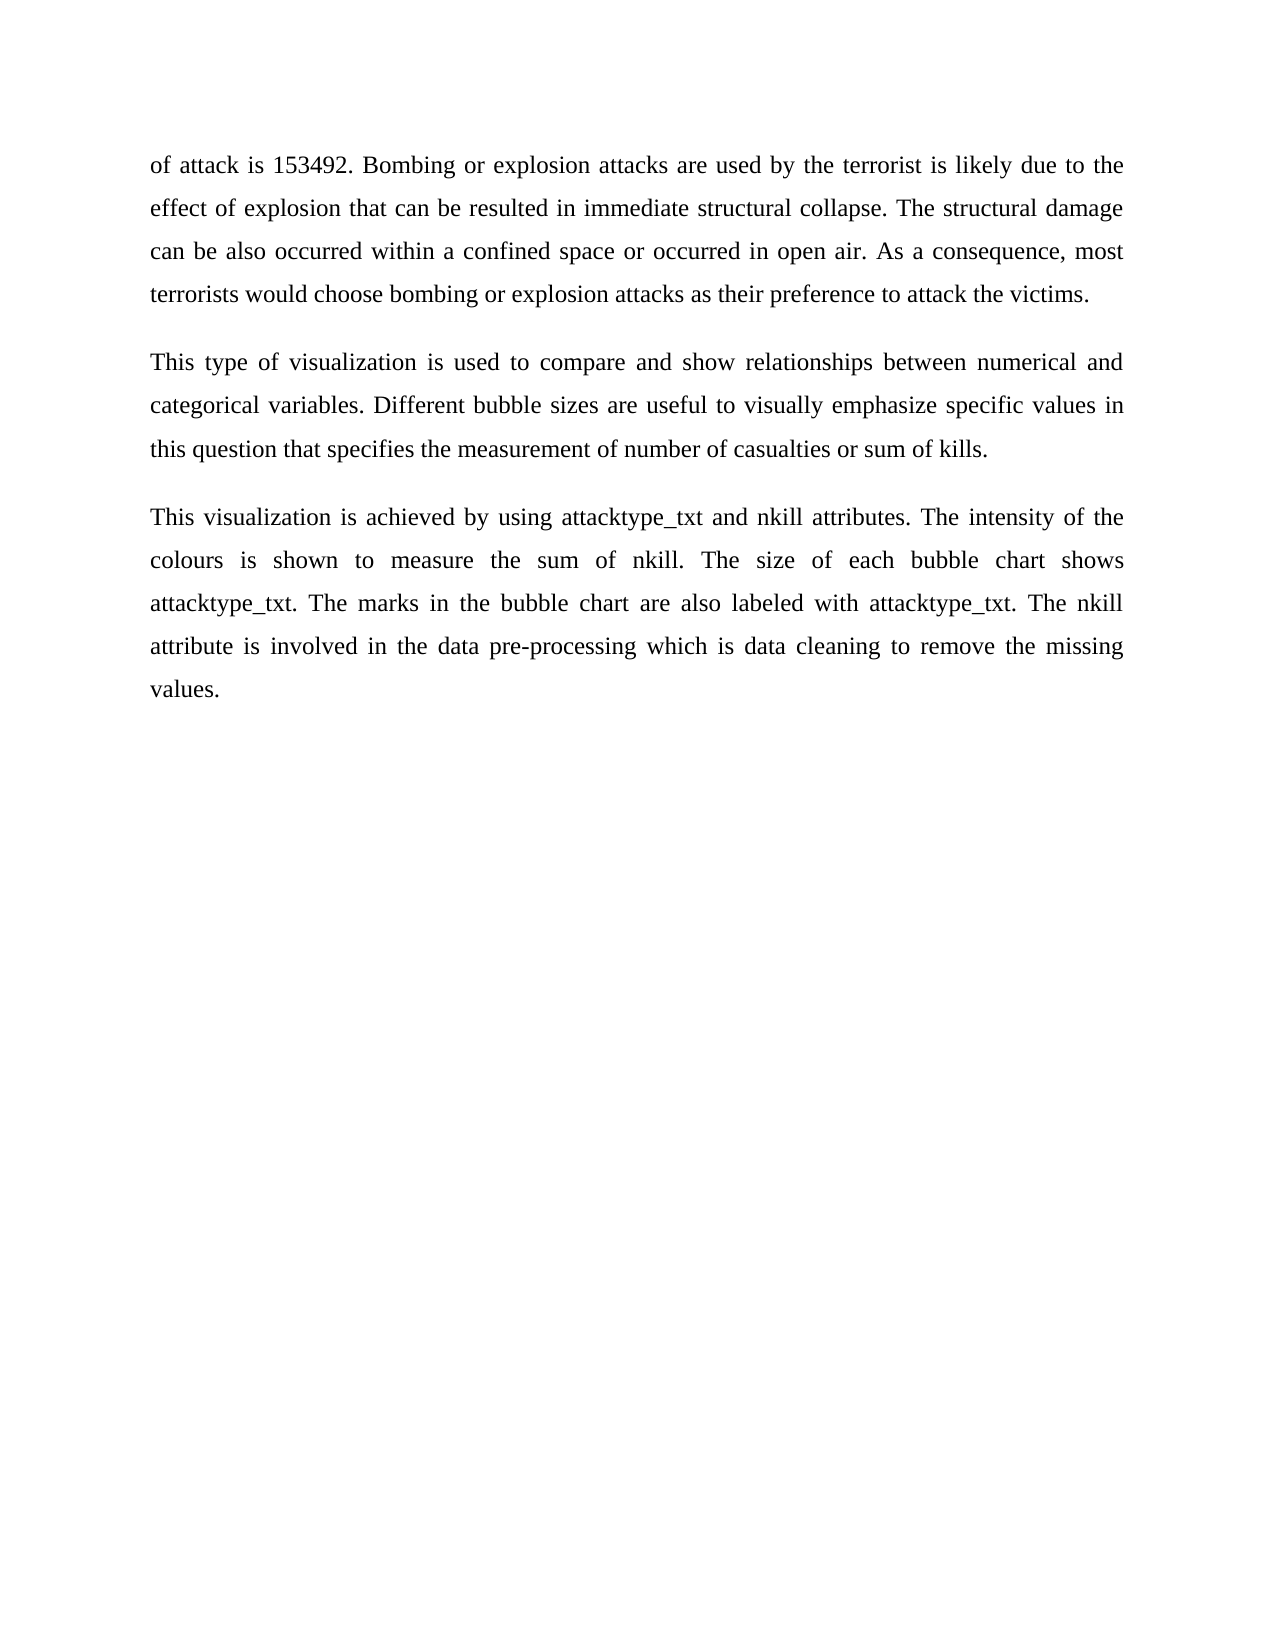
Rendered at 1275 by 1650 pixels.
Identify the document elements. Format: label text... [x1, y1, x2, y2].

text This visualization is achieved by using attacktype_txt and nkill attributes. The intensity of the colours is shown to measure the sum of nkill. The size of each bubble chart shows attacktype_txt. The marks in the bubble chart are also labeled with attacktype_txt. The nkill attribute is involved in the data pre-processing which is data cleaning to remove the missing values. [150, 502, 1125, 703]
text This type of visualization is used to compare and show relationships between numerical and categorical variables. Different bubble sizes are useful to visually emphasize specific values in this question that specifies the measurement of number of casualties or sum of kills. [150, 347, 1125, 462]
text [150, 150, 1125, 308]
